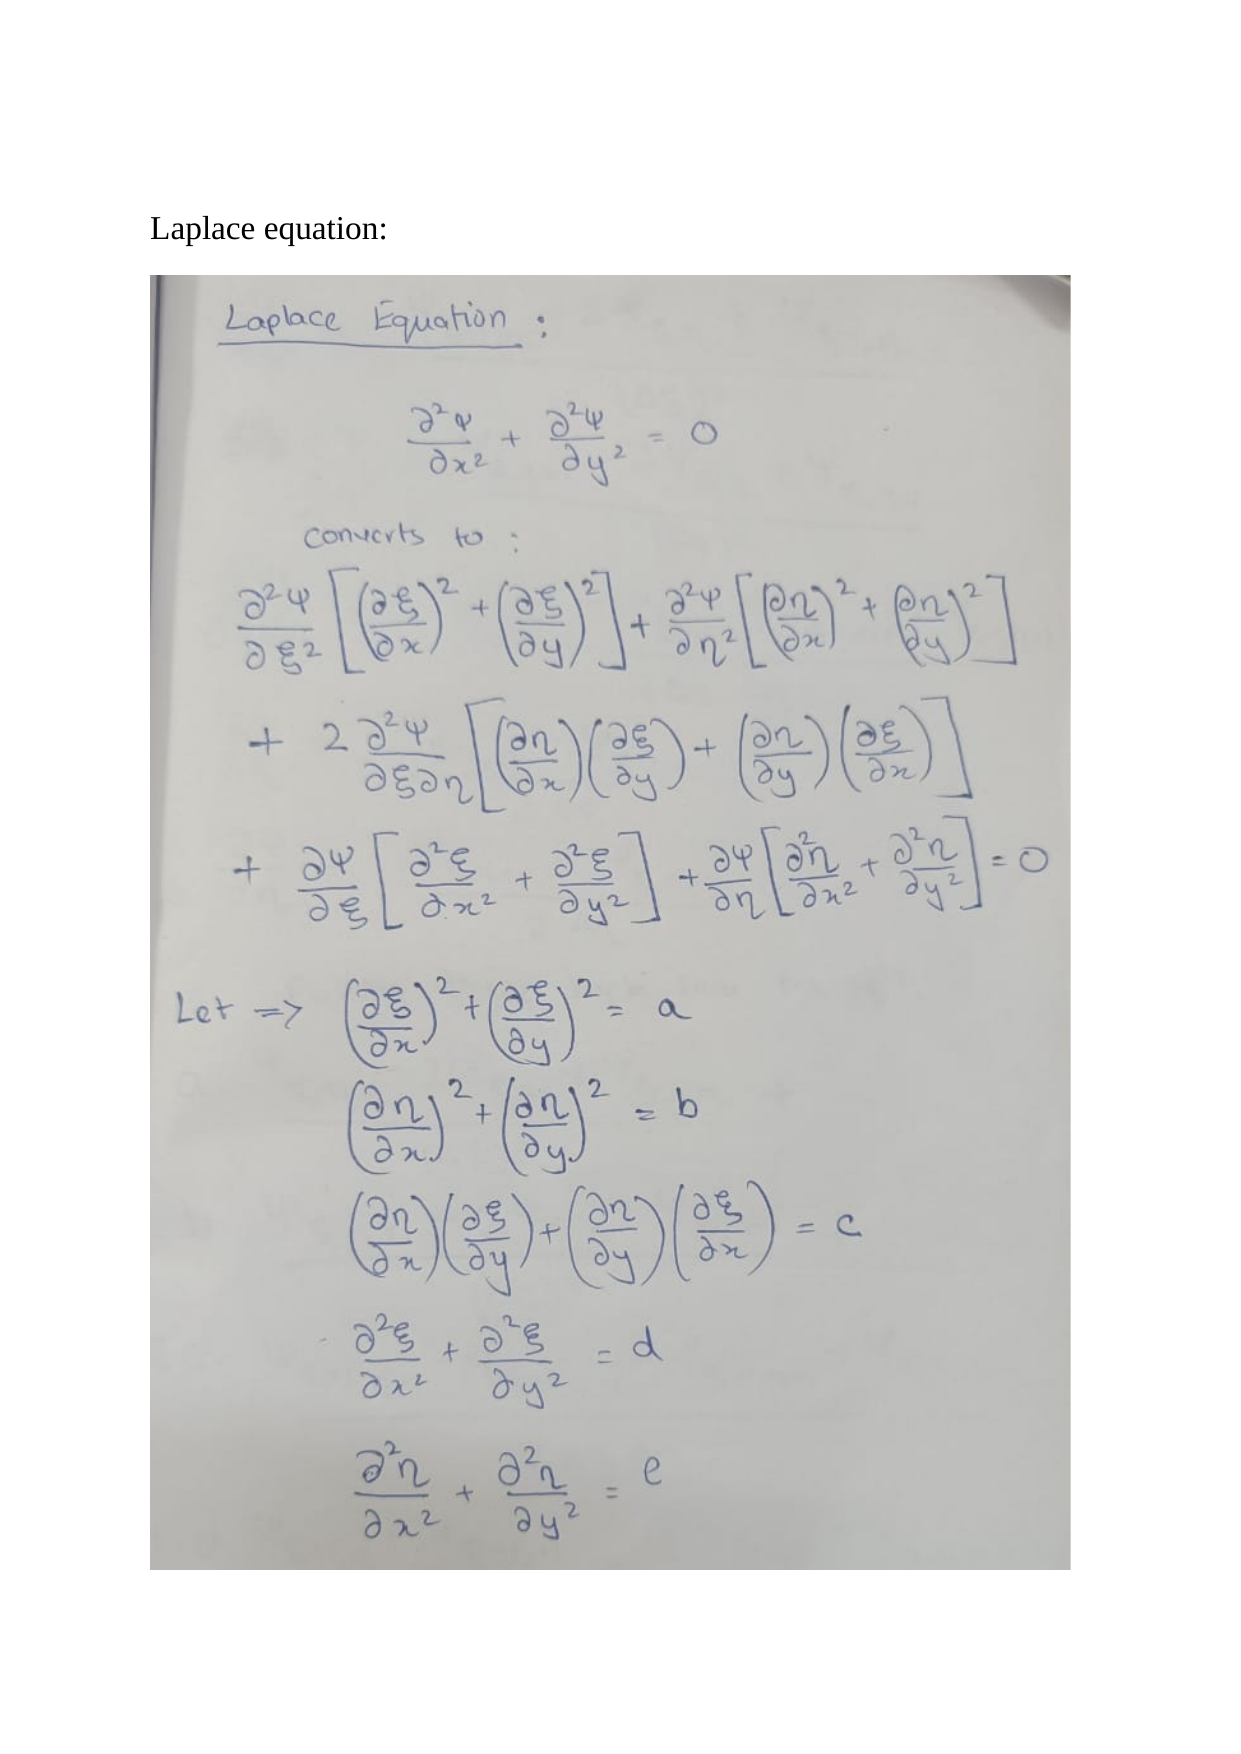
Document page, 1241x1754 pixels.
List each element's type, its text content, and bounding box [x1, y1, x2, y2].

picture [150, 275, 1071, 1570]
text Laplace equation: [150, 208, 1090, 246]
